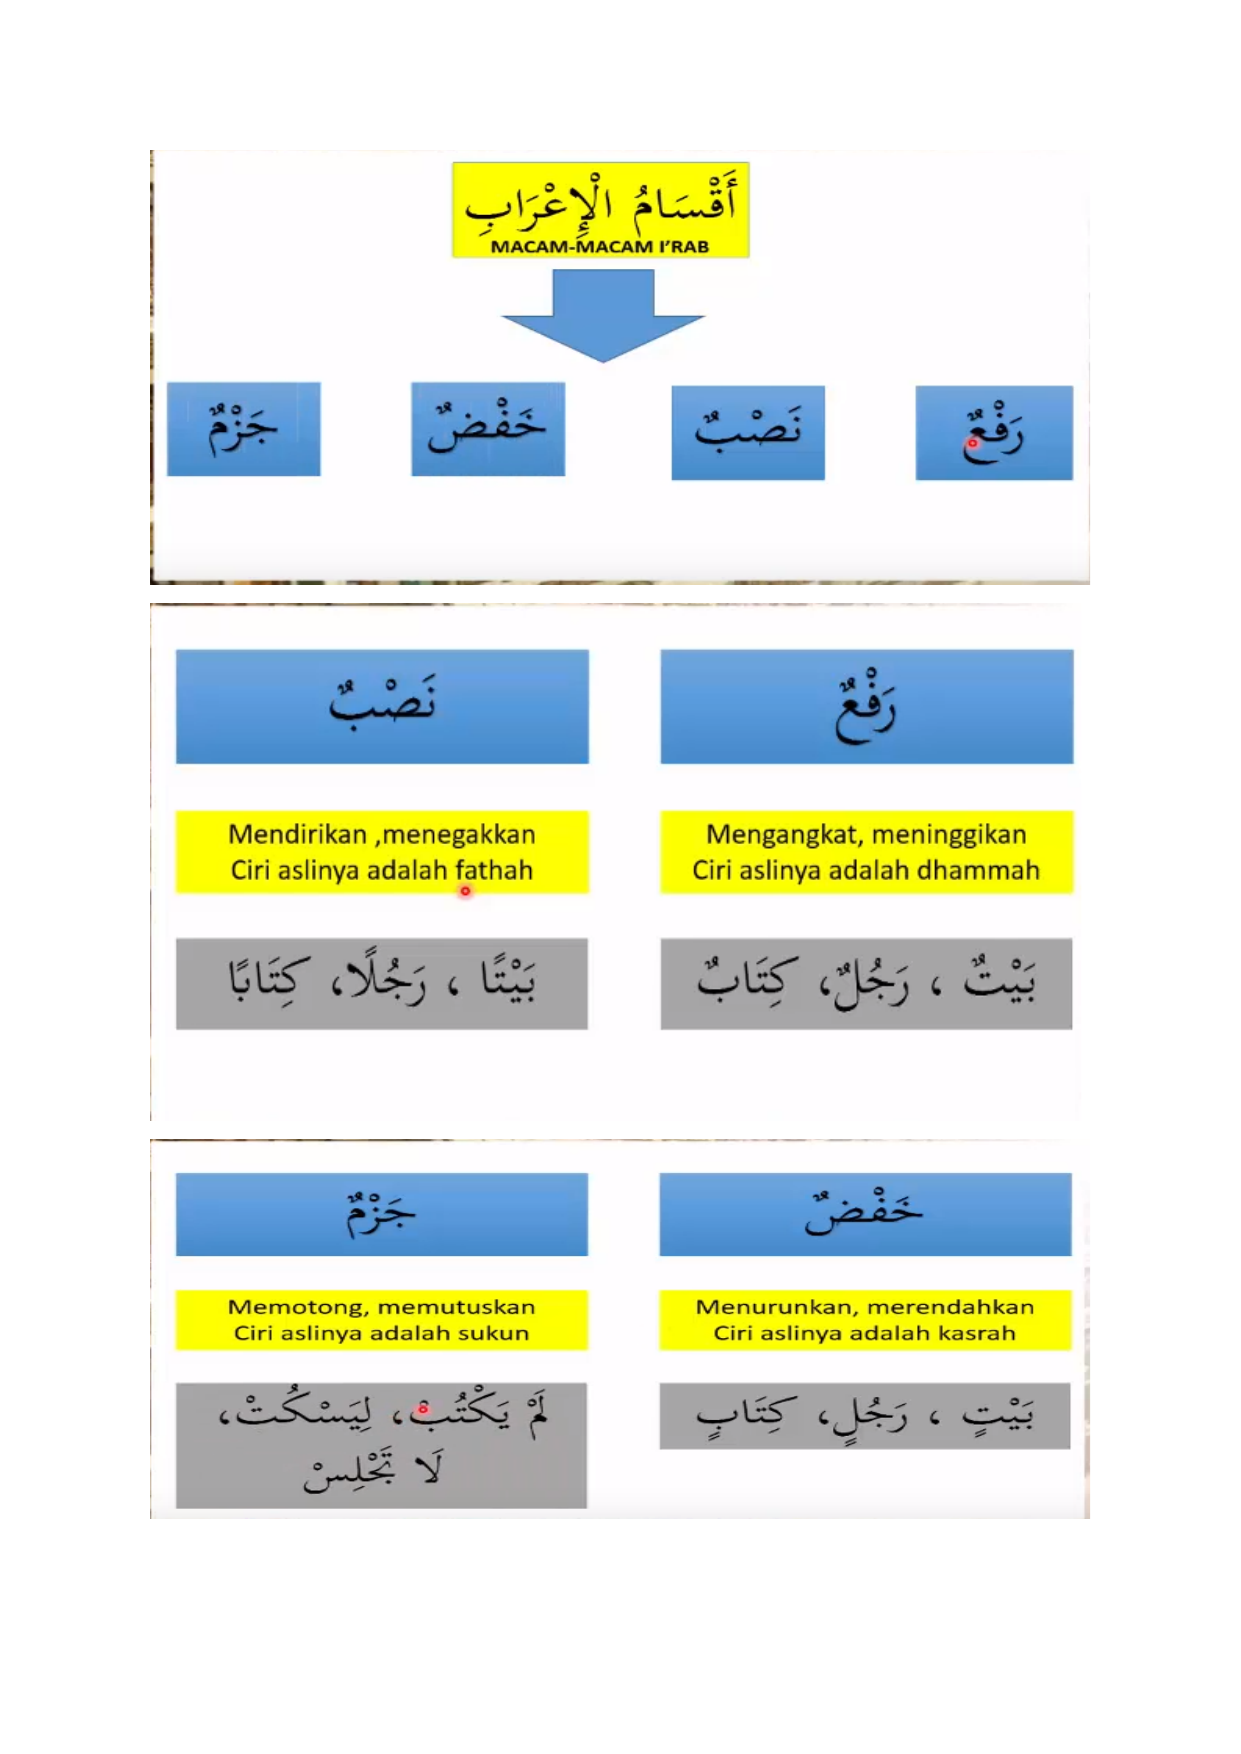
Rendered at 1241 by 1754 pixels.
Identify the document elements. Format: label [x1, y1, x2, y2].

picture [150, 150, 1091, 585]
picture [150, 603, 1082, 1121]
picture [150, 1139, 1091, 1519]
